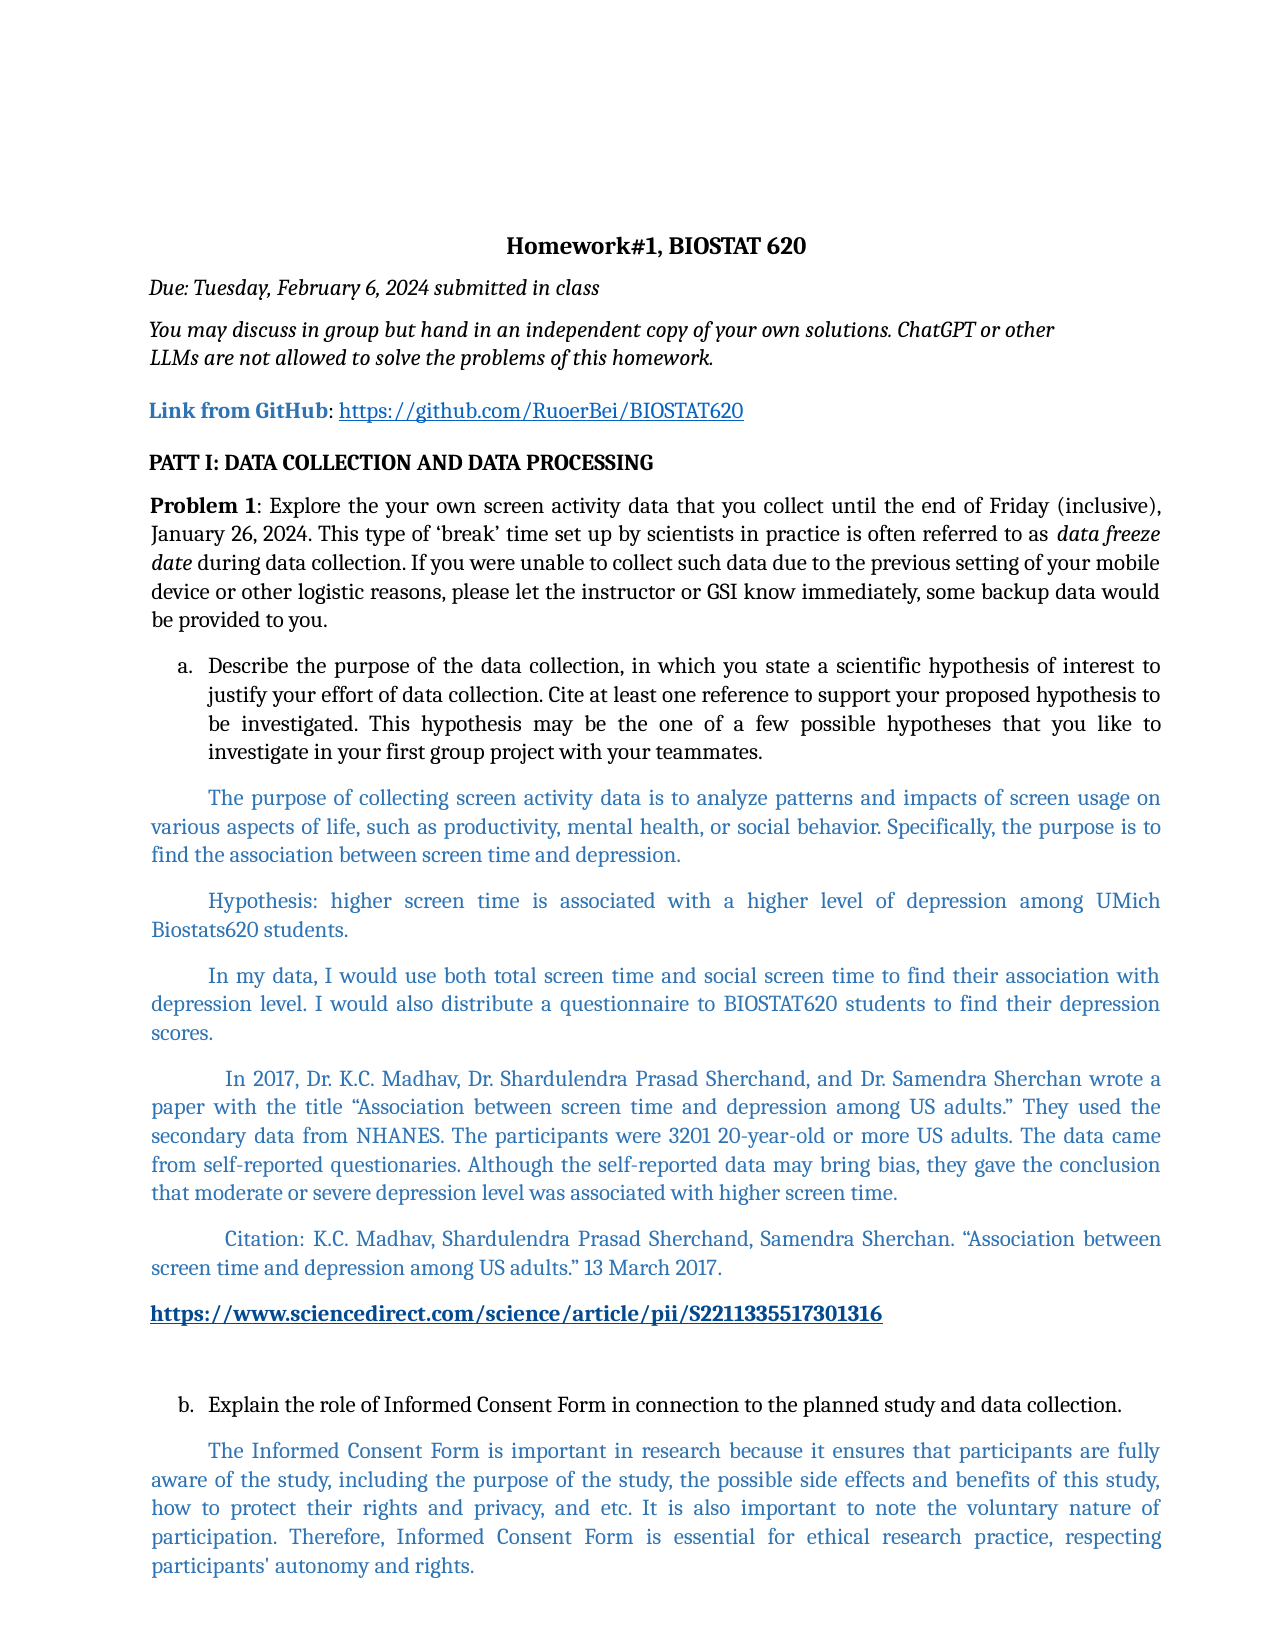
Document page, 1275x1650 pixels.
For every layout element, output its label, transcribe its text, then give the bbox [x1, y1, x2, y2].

list Explain the role of Informed Consent Form in connection to the planned study and data collection. [177, 1392, 1162, 1418]
text Citation: K.C. Madhav, Shardulendra Prasad Sherchand, Samendra Sherchan. “Association between screen time and depression among US adults.” 13 March 2017. [151, 1226, 1162, 1281]
text https://www.sciencedirect.com/science/article/pii/S2211335517301316 [150, 1300, 1162, 1327]
text The purpose of collecting screen activity data is to analyze patterns and impacts of screen usage on various aspects of life, such as productivity, mental health, or social behavior. Specifically, the purpose is to find the association between screen time and depression. [151, 785, 1162, 868]
text Problem 1: Explore the your own screen activity data that you collect until the end of Friday (inclusive), January 26, 2024. This type of ‘break’ time set up by scientists in practice is often referred to as data freeze date during data collection. If you were unable to collect such data due to the previous setting of your mobile device or other logistic reasons, please let the instructor or GSI know immediately, some backup data would be provided to you. [150, 493, 1162, 633]
list Describe the purpose of the data collection, in which you state a scientific hypothesis of interest to justify your effort of data collection. Cite at least one reference to support your proposed hypothesis to be investigated. This hypothesis may be the one of a few possible hypotheses that you like to investigate in your first group project with your teammates. [177, 653, 1162, 765]
text The Informed Consent Form is important in research because it ensures that participants are fully aware of the study, including the purpose of the study, the possible side effects and benefits of this study, how to protect their rights and privacy, and etc. It is also important to note the voluntary nature of participation. Therefore, Informed Consent Form is essential for ethical research practice, respecting participants' autonomy and rights. [151, 1438, 1162, 1579]
text In my data, I would use both total screen time and social screen time to find their association with depression level. I would also distribute a questionnaire to BIOSTAT620 students to find their depression scores. [151, 962, 1162, 1046]
text Hypothesis: higher screen time is associated with a higher level of depression among UMich Biostats620 students. [151, 888, 1162, 943]
text In 2017, Dr. K.C. Madhav, Dr. Shardulendra Prasad Sherchand, and Dr. Samendra Sherchan wrote a paper with the title “Association between screen time and depression among US adults.” They used the secondary data from NHANES. The participants were 3201 20-year-old or more US adults. The data came from self-reported questionaries. Although the self-reported data may bring bias, they gave the conclusion that moderate or severe depression level was associated with higher screen time. [150, 1066, 1162, 1206]
text Due: Tuesday, February 6, 2024 submitted in class [148, 275, 1063, 301]
text You may discuss in group but hand in an independent copy of your own solutions. ChatGPT or other LLMs are not allowed to solve the problems of this homework. [148, 317, 1063, 372]
text PATT I: DATA COLLECTION AND DATA PROCESSING [148, 450, 1162, 476]
text Homework#1, BIOSTAT 620 [150, 232, 1162, 261]
text Link from GitHub: https://github.com/RuoerBei/BIOSTAT620 [148, 397, 1063, 424]
